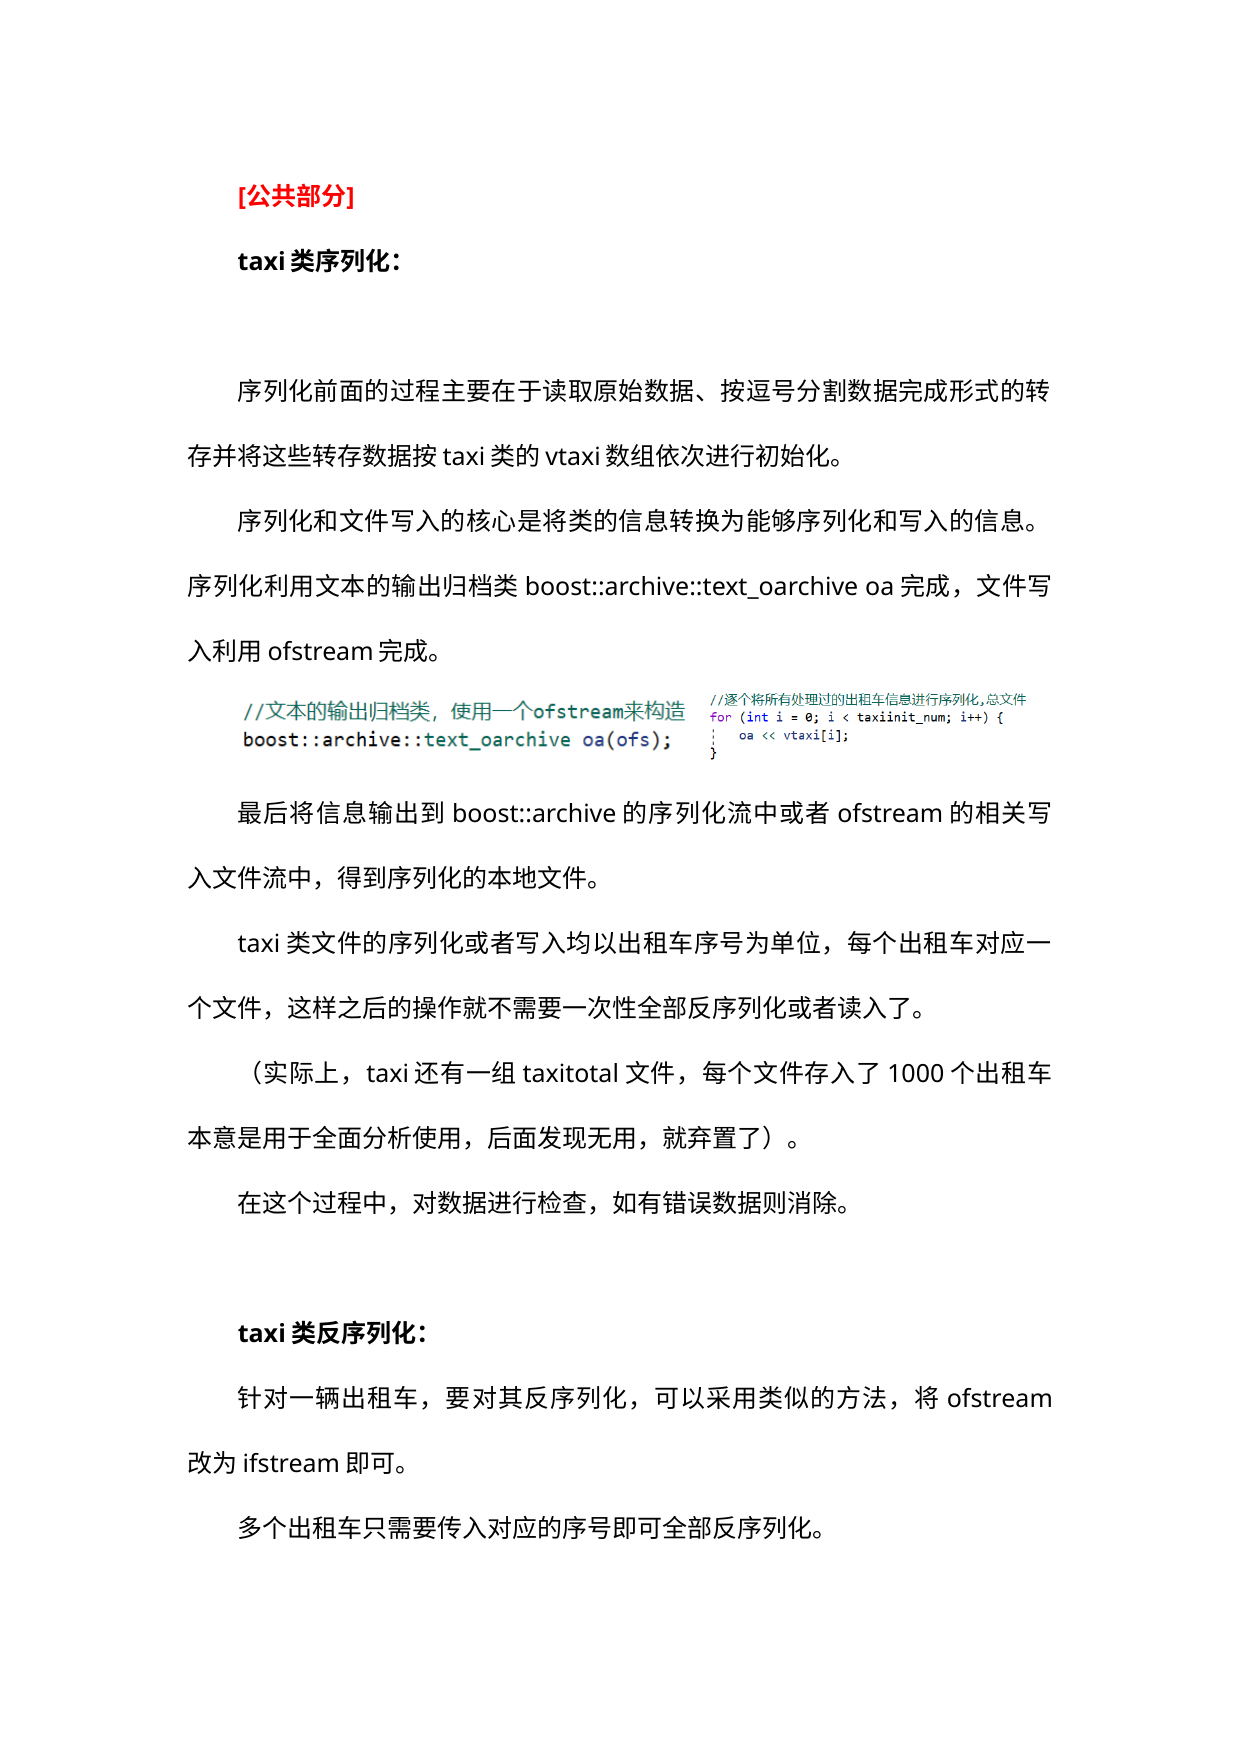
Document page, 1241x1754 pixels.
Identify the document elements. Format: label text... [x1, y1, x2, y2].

list 最后将信息输出到boost::archive的序列化流中或者ofstream的相关写入文件流中，得到序列化的本地文件。 [187, 779, 1053, 909]
list taxi类反序列化： [187, 1299, 1053, 1364]
list 针对一辆出租车，要对其反序列化，可以采用类似的方法，将ofstream改为ifstream即可。 [187, 1364, 1053, 1494]
list 在这个过程中，对数据进行检查，如有错误数据则消除。 [187, 1169, 1053, 1234]
list taxi类文件的序列化或者写入均以出租车序号为单位，每个出租车对应一个文件，这样之后的操作就不需要一次性全部反序列化或者读入了。 [187, 909, 1053, 1039]
list 序列化和文件写入的核心是将类的信息转换为能够序列化和写入的信息。序列化利用文本的输出归档类boost::archive::text_oarchive oa完成，文件写入利用ofstream完成。 [187, 487, 1053, 682]
list （实际上，taxi还有一组taxitotal文件，每个文件存入了1000个出租车，本意是用于全面分析使用，后面发现无用，就弃置了）。 [187, 1039, 1053, 1169]
list 多个出租车只需要传入对应的序号即可全部反序列化。 [187, 1494, 1053, 1559]
list [公共部分] [187, 162, 1053, 227]
text taxi类序列化： [194, 227, 1053, 292]
list 序列化前面的过程主要在于读取原始数据、按逗号分割数据完成形式的转存并将这些转存数据按taxi类的vtaxi数组依次进行初始化。 [187, 357, 1053, 487]
